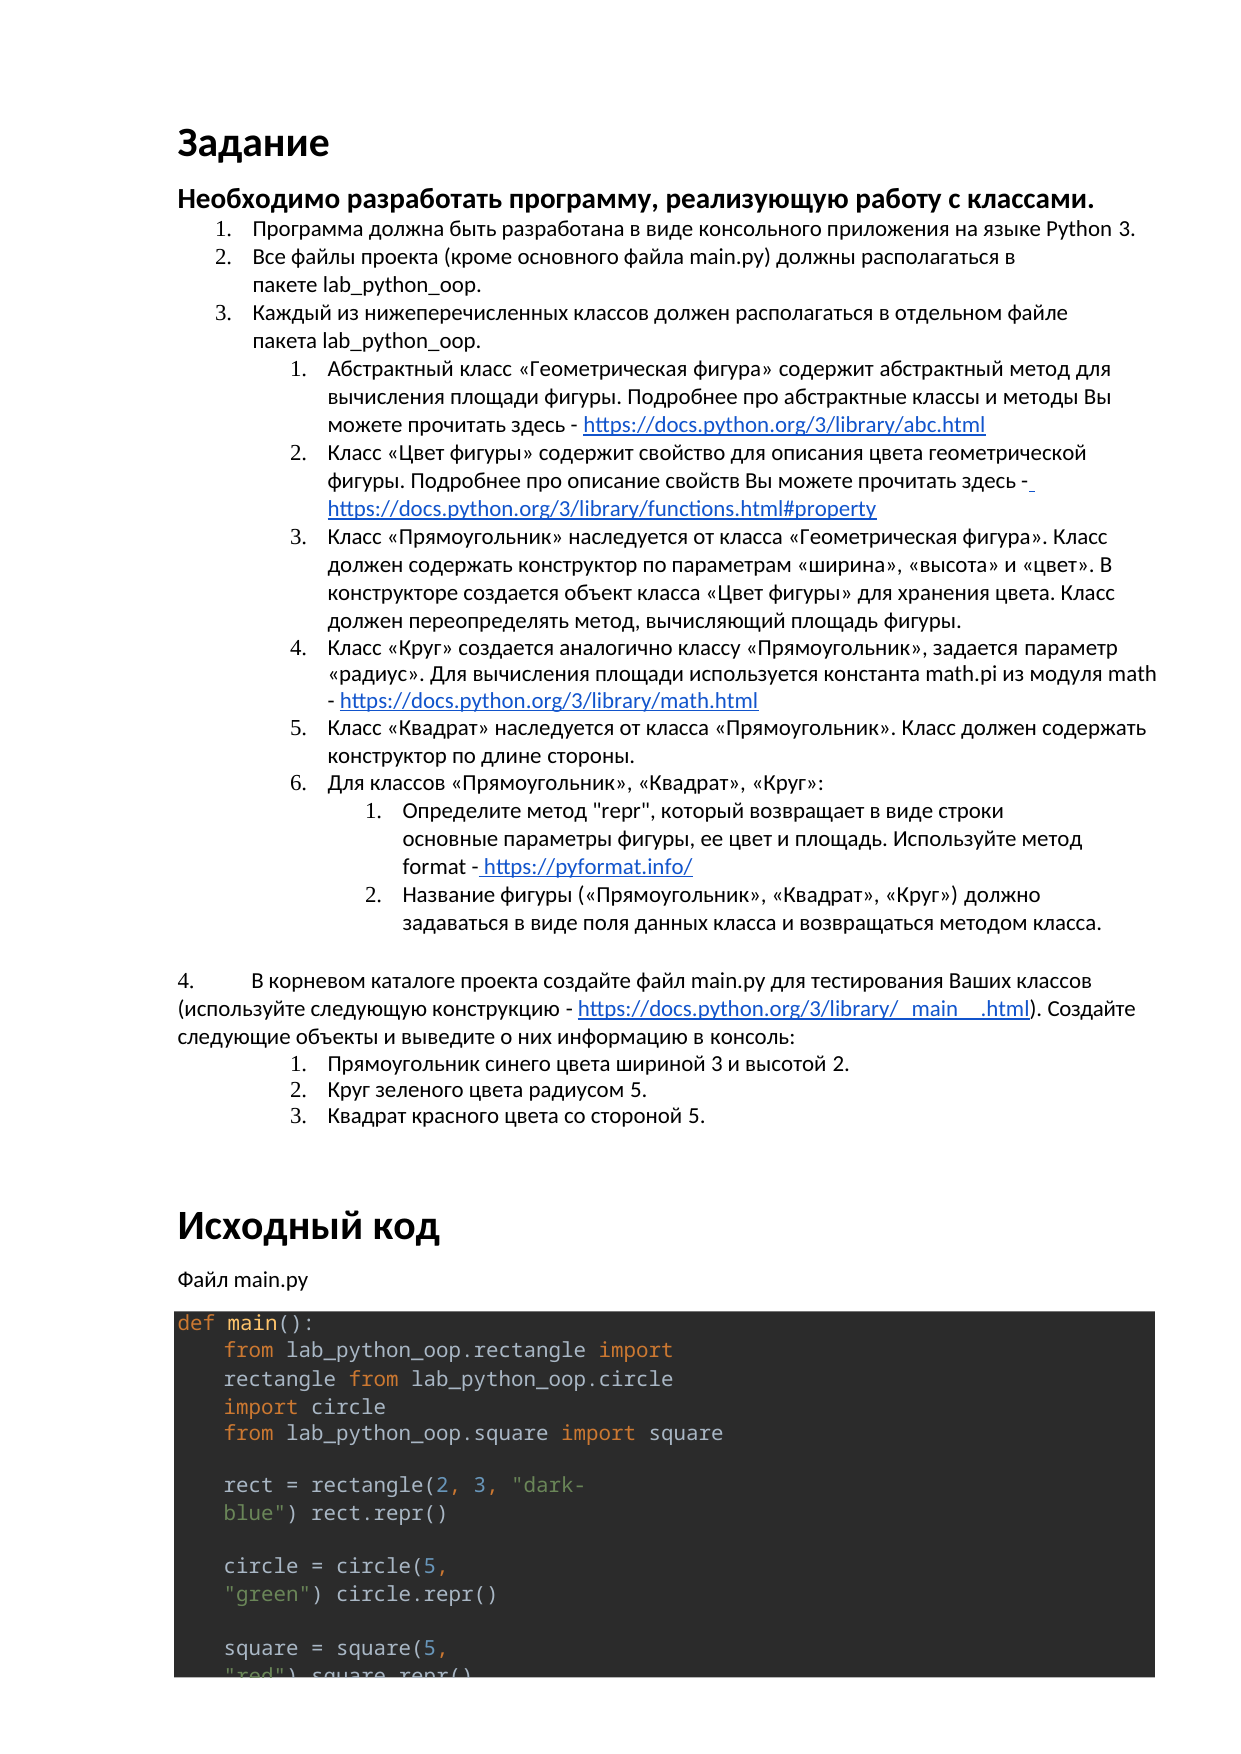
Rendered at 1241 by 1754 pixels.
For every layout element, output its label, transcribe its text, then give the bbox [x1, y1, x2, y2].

list Название фигуры («Прямоугольник», «Квадрат», «Круг») должно [365, 880, 1167, 908]
list Программа должна быть разработана в виде консольного приложения на языке Python 3. [215, 216, 1167, 242]
text задаваться в виде поля данных класса и возвращаться методом класса. [402, 908, 1167, 936]
list Класс «Цвет фигуры» содержит свойство для описания цвета геометрической фигуры. Подробнее про описание свойств Вы можете прочитать здесь - https://docs.python.org/3/library/functions.html#property [290, 438, 1091, 522]
list Класс «Круг» создается аналогично классу «Прямоугольник», задается параметр [290, 634, 1167, 661]
list Абстрактный класс «Геометрическая фигура» содержит абстрактный метод для вычисления площади фигуры. Подробнее про абстрактные классы и методы Вы можете прочитать здесь - https://docs.python.org/3/library/abc.html [290, 354, 1112, 438]
list Каждый из нижеперечисленных классов должен располагаться в отдельном файле пакета lab_python_oop. [215, 298, 1131, 354]
list Круг зеленого цвета радиусом 5. [290, 1077, 1167, 1103]
text Необходимо разработать программу, реализующую работу с классами. [177, 182, 1167, 216]
list Все файлы проекта (кроме основного файла main.py) должны располагаться в пакете lab_python_oop. [215, 242, 1085, 298]
subtitle Исходный код [177, 1199, 1167, 1250]
list Квадрат красного цвета со стороной 5. [290, 1103, 1167, 1129]
text - https://docs.python.org/3/library/math.html [327, 687, 1167, 713]
list Прямоугольник синего цвета шириной 3 и высотой 2. [290, 1050, 1167, 1077]
list Класс «Прямоугольник» наследуется от класса «Геометрическая фигура». Класс должен содержать конструктор по параметрам «ширина», «высота» и «цвет». В конструкторе создается объект класса «Цвет фигуры» для хранения цвета. Класс должен переопределять метод, вычисляющий площадь фигуры. [290, 522, 1120, 634]
list Класс «Квадрат» наследуется от класса «Прямоугольник». Класс должен содержать конструктор по длине стороны. [290, 713, 1150, 769]
text «радиус». Для вычисления площади используется константа math.pi из модуля math [327, 661, 1167, 687]
list Определите метод "repr", который возвращает в виде строки основные параметры фигуры, ее цвет и площадь. Используйте метод format - https://pyformat.info/ [365, 796, 1095, 880]
list В корневом каталоге проекта создайте файл main.py для тестирования Ваших классов (используйте следующую конструкцию - https://docs.python.org/3/library/ main .html). Создайте следующие объекты и выведите о них информацию в консоль: [177, 966, 1138, 1050]
list Для классов «Прямоугольник», «Квадрат», «Круг»: [290, 769, 1167, 796]
text Задание [177, 116, 1167, 167]
text Файл main.py [177, 1265, 1167, 1293]
